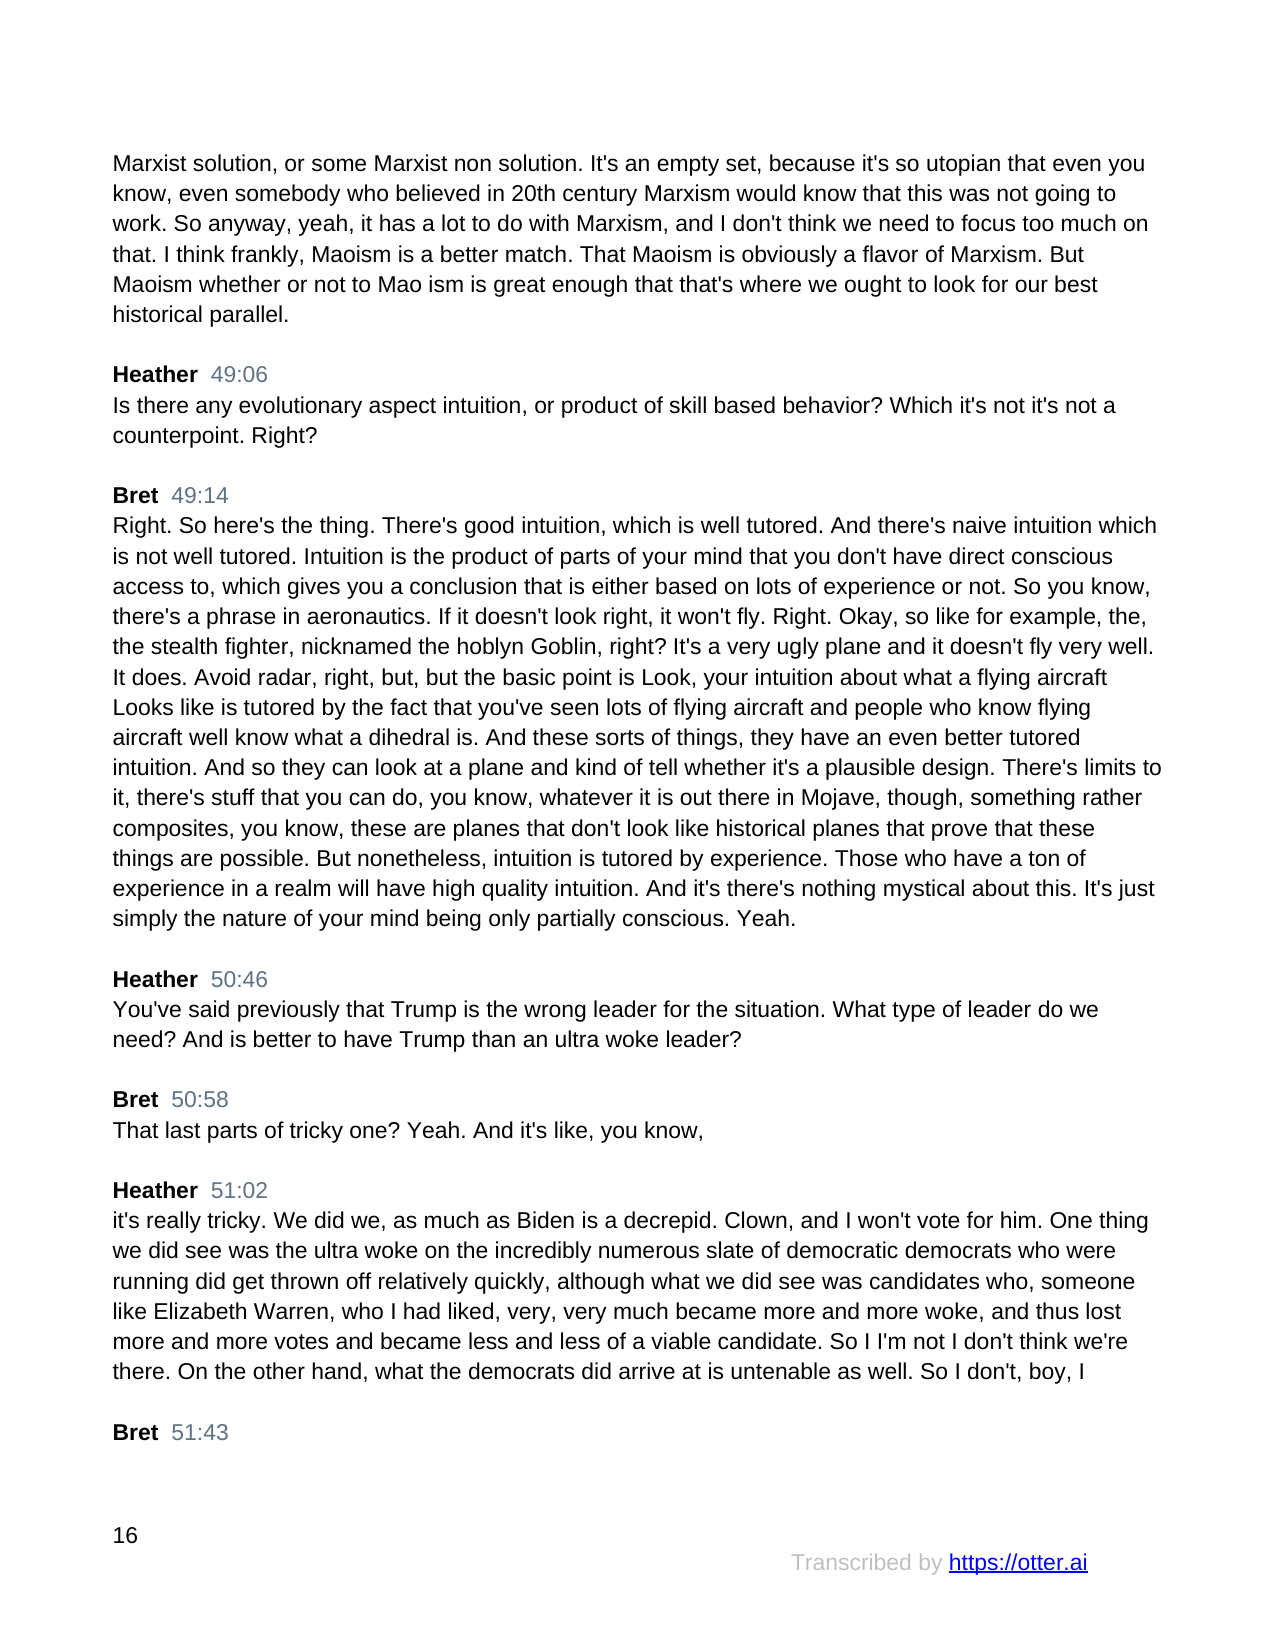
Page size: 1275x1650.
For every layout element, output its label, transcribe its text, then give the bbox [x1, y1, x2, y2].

text You've said previously that Trump is the wrong leader for the situation. What type of leader do we need? And is better to have Trump than an ultra woke leader? [112, 996, 1162, 1052]
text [112, 150, 1162, 327]
text Heather 50:46 [112, 966, 1162, 992]
text Right. So here's the thing. There's good intuition, which is well tutored. And there's naive intuition which is not well tutored. Intuition is the product of parts of your mind that you don't have direct conscious access to, which gives you a conclusion that is either based on lots of experience or not. So you know, there's a phrase in aeronautics. If it doesn't look right, it won't fly. Right. Okay, so like for example, the, the stealth fighter, nicknamed the hoblyn Goblin, right? It's a very ugly plane and it doesn't fly very well. It does. Avoid radar, right, but, but the basic point is Look, your intuition about what a flying aircraft Looks like is tutored by the fact that you've seen lots of flying aircraft and people who know flying aircraft well know what a dihedral is. And these sorts of things, they have an even better tutored intuition. And so they can look at a plane and kind of tell whether it's a plausible design. There's limits to it, there's stuff that you can do, you know, whatever it is out there in Mojave, though, something rather composites, you know, these are planes that don't look like historical planes that prove that these things are possible. But nonetheless, intuition is tutored by experience. Those who have a ton of experience in a realm will have high quality intuition. And it's there's nothing mystical about this. It's just simply the nature of your mind being only partially conscious. Yeah. [112, 512, 1162, 932]
text Bret 49:14 [112, 482, 1162, 509]
text That last parts of tricky one? Yeah. And it's like, you know, [112, 1117, 1162, 1143]
text Is there any evolutionary aspect intuition, or product of skill based behavior? Which it's not it's not a counterpoint. Right? [112, 392, 1162, 448]
text Bret 51:43 [112, 1419, 1162, 1445]
text Bret 50:58 [112, 1086, 1162, 1113]
text Heather 49:06 [112, 361, 1162, 388]
text Heather 51:02 [112, 1177, 1162, 1203]
text it's really tricky. We did we, as much as Biden is a decrepid. Clown, and I won't vote for him. One thing we did see was the ultra woke on the incredibly numerous slate of democratic democrats who were running did get thrown off relatively quickly, although what we did see was candidates who, someone like Elizabeth Warren, who I had liked, very, very much became more and more woke, and thus lost more and more votes and became less and less of a viable candidate. So I I'm not I don't think we're there. On the other hand, what the democrats did arrive at is untenable as well. So I don't, boy, I [112, 1207, 1162, 1385]
